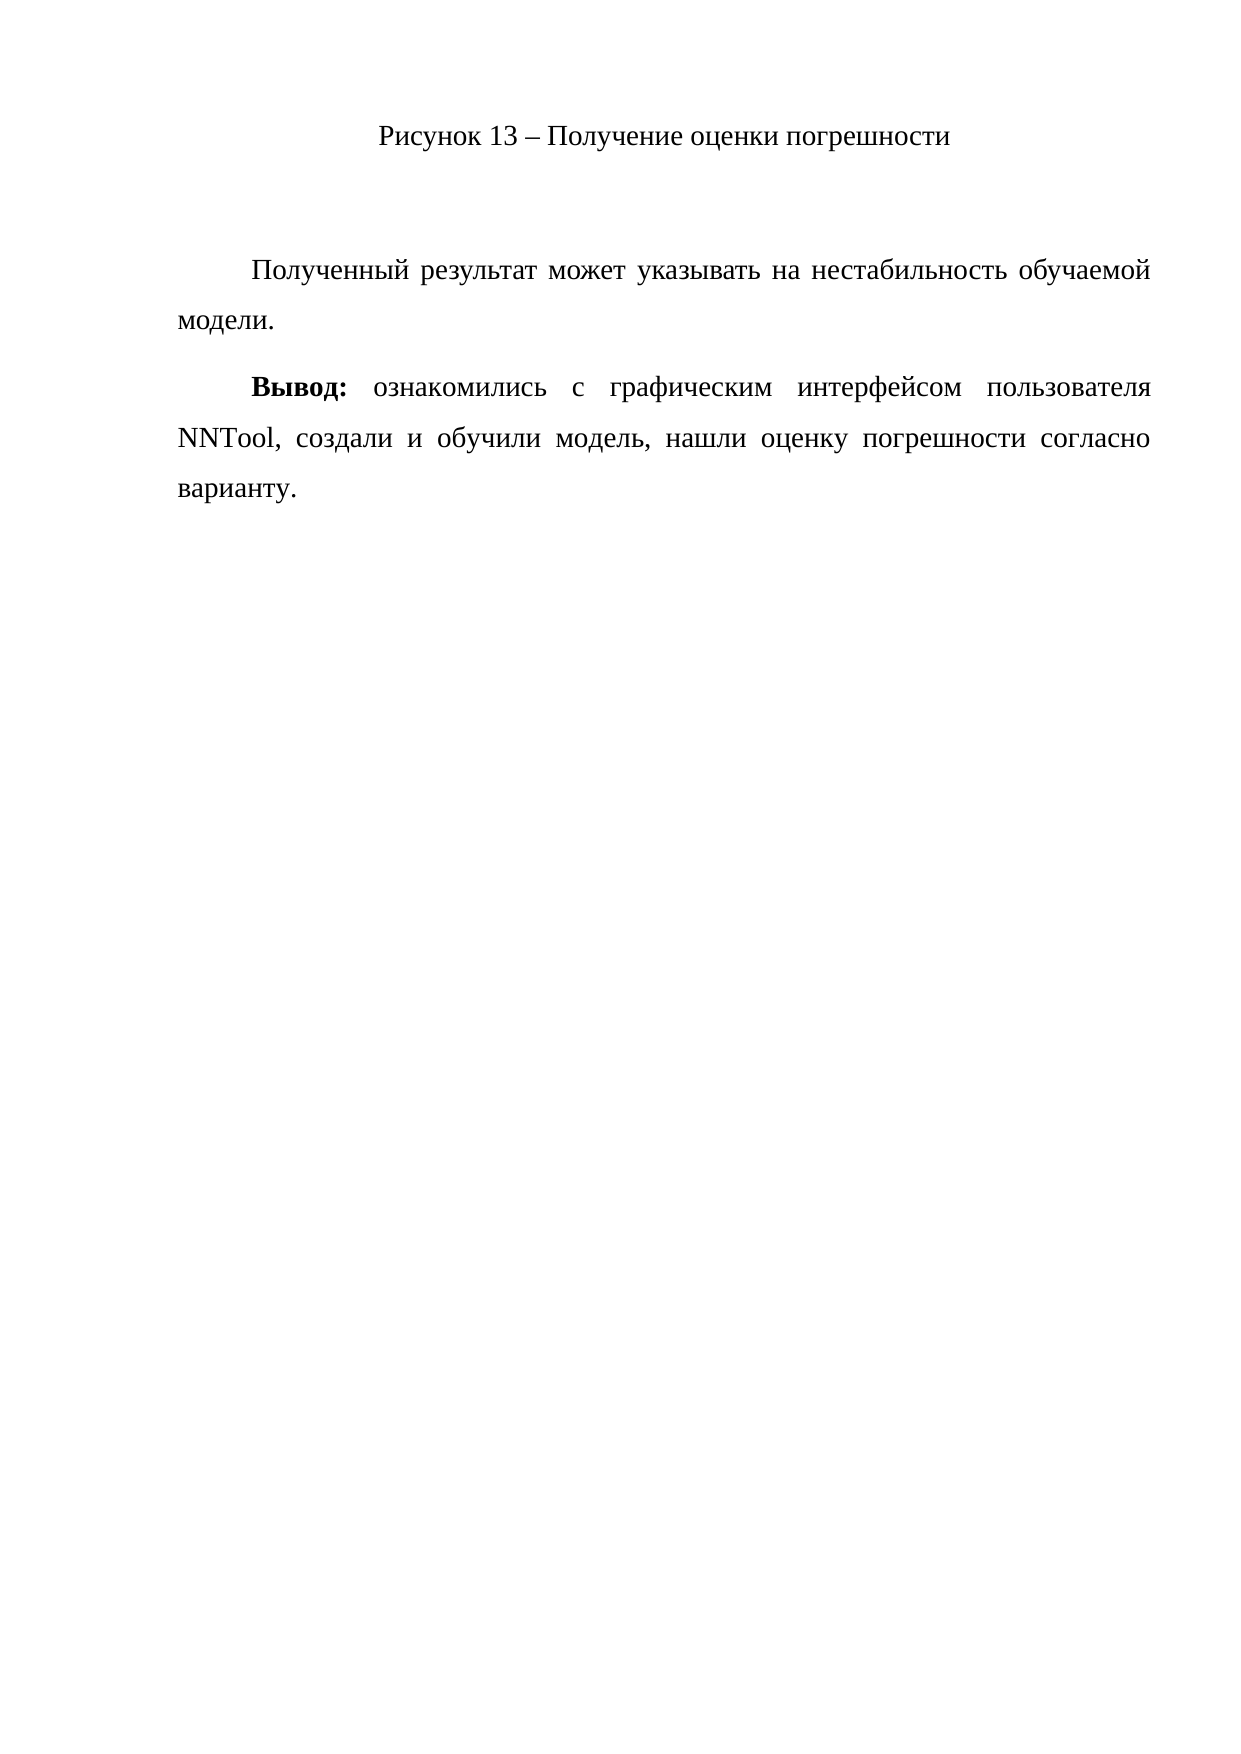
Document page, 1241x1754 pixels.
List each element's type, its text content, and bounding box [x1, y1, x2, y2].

text Вывод: ознакомились с графическим интерфейсом пользователя NNTool, создали и обучили модель, нашли оценку погрешности согласно варианту. [177, 369, 1152, 503]
text Полученный результат может указывать на нестабильность обучаемой модели. [177, 252, 1152, 336]
text Рисунок 13 – Получение оценки погрешности [177, 118, 1152, 152]
